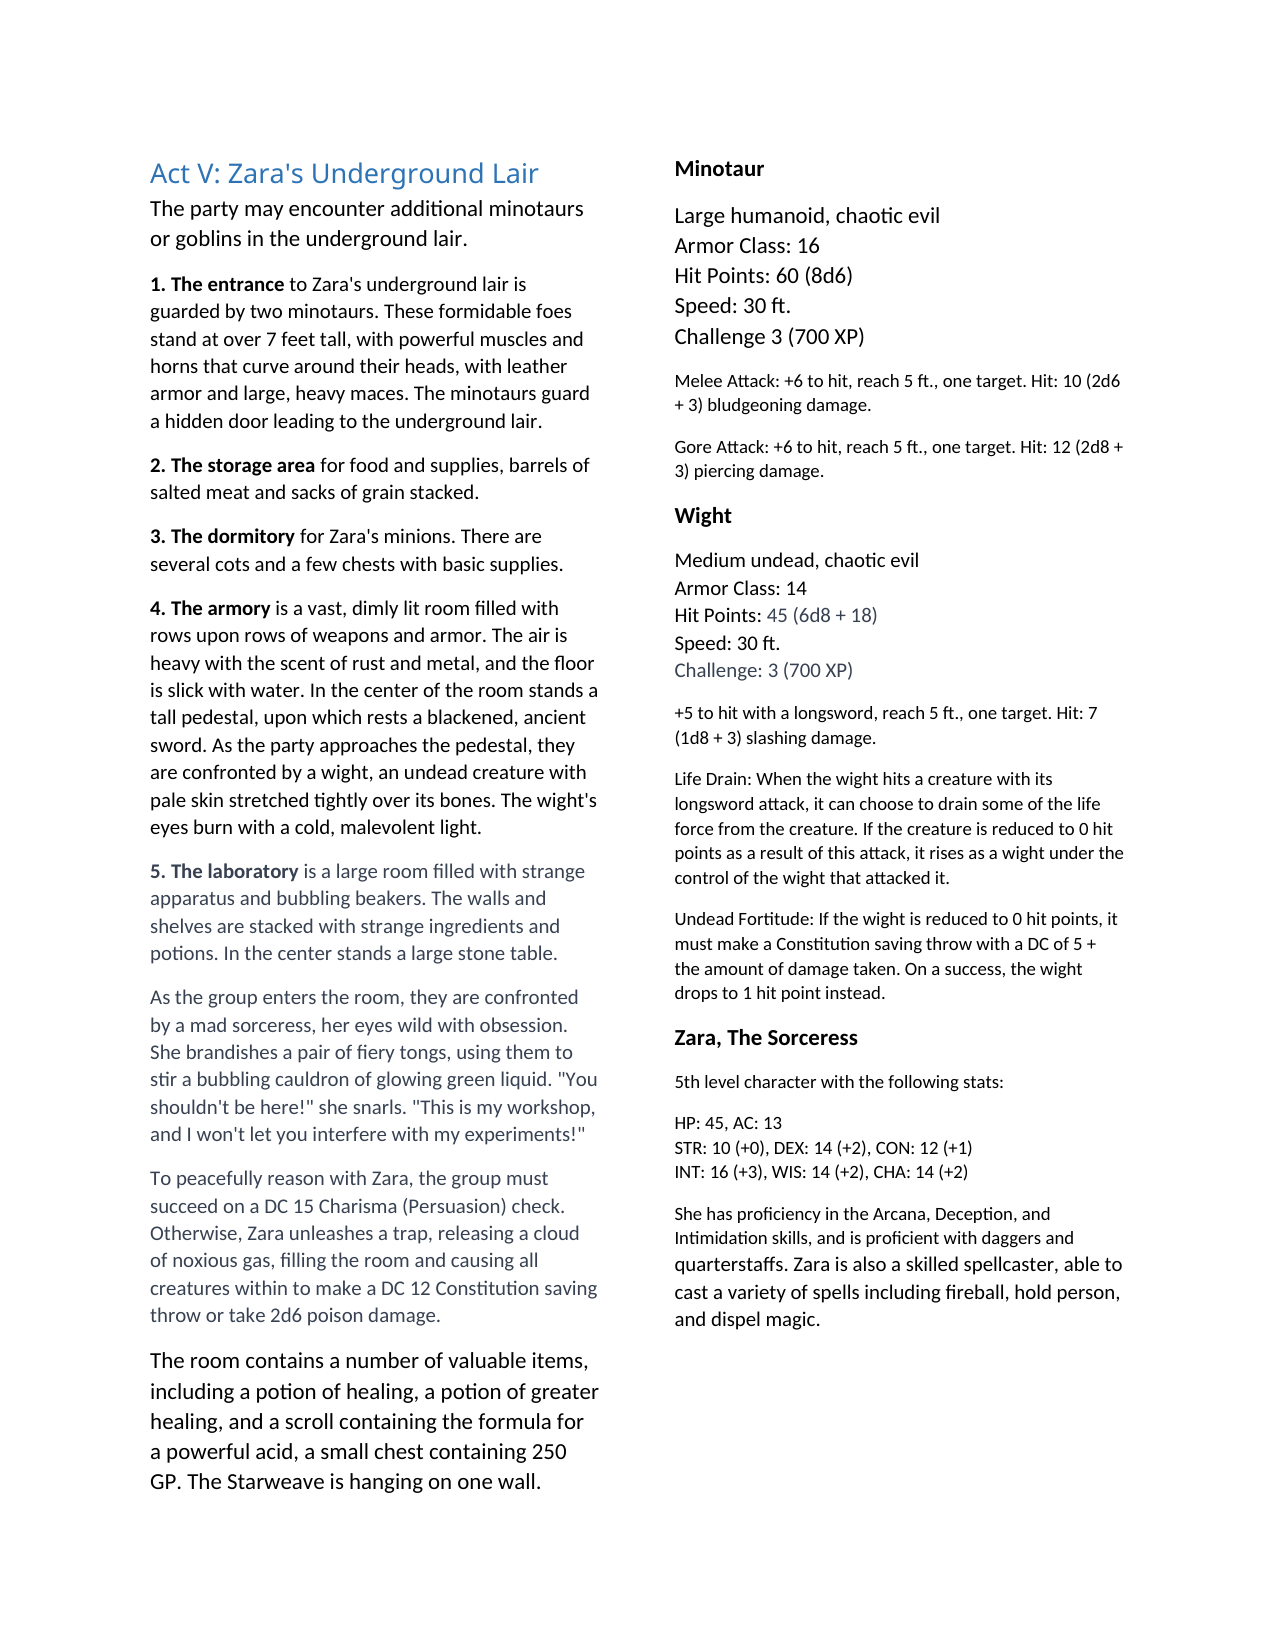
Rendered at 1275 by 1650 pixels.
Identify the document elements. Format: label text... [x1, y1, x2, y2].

text HP: 45, AC: 13 STR: 10 (+0), DEX: 14 (+2), CON: 12 (+1) INT: 16 (+3), WIS: 14 (+2), CHA: 14 (+2) [674, 1111, 1125, 1183]
text As the group enters the room, they are confronted by a mad sorceress, her eyes wild with obsession. She brandishes a pair of fiery tongs, using them to stir a bubbling cauldron of glowing green liquid. "You shouldn't be here!" she snarls. "This is my workshop, and I won't let you interfere with my experiments!" [150, 984, 601, 1147]
text Undead Fortitude: If the wight is reduced to 0 hit points, it must make a Constitution saving throw with a DC of 5 + the amount of damage taken. On a success, the wight drops to 1 hit point instead. [674, 907, 1125, 1004]
text 2. The storage area for food and supplies, barrels of salted meat and sacks of grain stacked. [150, 452, 601, 505]
text Melee Attack: +6 to hit, reach 5 ft., one target. Hit: 10 (2d6 + 3) bludgeoning damage. [674, 369, 1125, 416]
text 3. The dormitory for Zara's minions. There are several cots and a few chests with basic supplies. [150, 523, 601, 576]
subtitle Act V: Zara's Underground Lair [150, 154, 601, 191]
text 4. The armory is a vast, dimly lit room filled with rows upon rows of weapons and armor. The air is heavy with the scent of rust and metal, and the floor is slick with water. In the center of the room stands a tall pedestal, upon which rests a blackened, ancient sword. As the party approaches the pedestal, they are confronted by a wight, an undead creature with pale skin stretched tightly over its bones. The wight's eyes burn with a cold, malevolent light. [150, 595, 601, 839]
text Large humanoid, chaotic evil Armor Class: 16 Hit Points: 60 (8d6) Speed: 30 ft. Challenge 3 (700 XP) [674, 201, 1125, 350]
text +5 to hit with a longsword, reach 5 ft., one target. Hit: 7 (1d8 + 3) slashing damage. [674, 701, 1125, 749]
text Life Drain: When the wight hits a creature with its longsword attack, it can choose to drain some of the life force from the creature. If the creature is reduced to 0 hit points as a result of this attack, it rises as a wight under the control of the wight that attacked it. [674, 767, 1125, 889]
text The room contains a number of valuable items, including a potion of healing, a potion of greater healing, and a scroll containing the formula for a powerful acid, a small chest containing 250 GP. The Starweave is hanging on one wall. [150, 1347, 601, 1495]
text 1. The entrance to Zara's underground lair is guarded by two minotaurs. These formidable foes stand at over 7 feet tall, with powerful muscles and horns that curve around their heads, with leather armor and large, heavy maces. The minotaurs guard a hidden door leading to the underground lair. [150, 271, 601, 433]
text Minotaur [674, 154, 1125, 182]
text To peacefully reason with Zara, the group must succeed on a DC 15 Charisma (Persuasion) check. Otherwise, Zara unleashes a trap, releasing a cloud of noxious gas, filling the room and causing all creatures within to make a DC 12 Constitution saving throw or take 2d6 poison damage. [150, 1166, 601, 1328]
text Gore Attack: +6 to hit, reach 5 ft., one target. Hit: 12 (2d8 + 3) piercing damage. [674, 435, 1125, 482]
text Medium undead, chaotic evil Armor Class: 14 Hit Points: 45 (6d8 + 18) Speed: 30 ft. Challenge: 3 (700 XP) [674, 548, 1125, 683]
text 5th level character with the following stats: [674, 1070, 1125, 1093]
text The party may encounter additional minotaurs or goblins in the underground lair. [150, 194, 601, 252]
text She has proficiency in the Arcana, Deception, and Intimidation skills, and is proficient with daggers and quarterstaffs. Zara is also a skilled spellcaster, able to cast a variety of spells including fireball, hold person, and dispel magic. [674, 1202, 1125, 1332]
text 5. The laboratory is a large room filled with strange apparatus and bubbling beakers. The walls and shelves are stacked with strange ingredients and potions. In the center stands a large stone table. [150, 858, 601, 966]
text Zara, The Sorceress [674, 1023, 1125, 1051]
text Wight [674, 501, 1125, 529]
